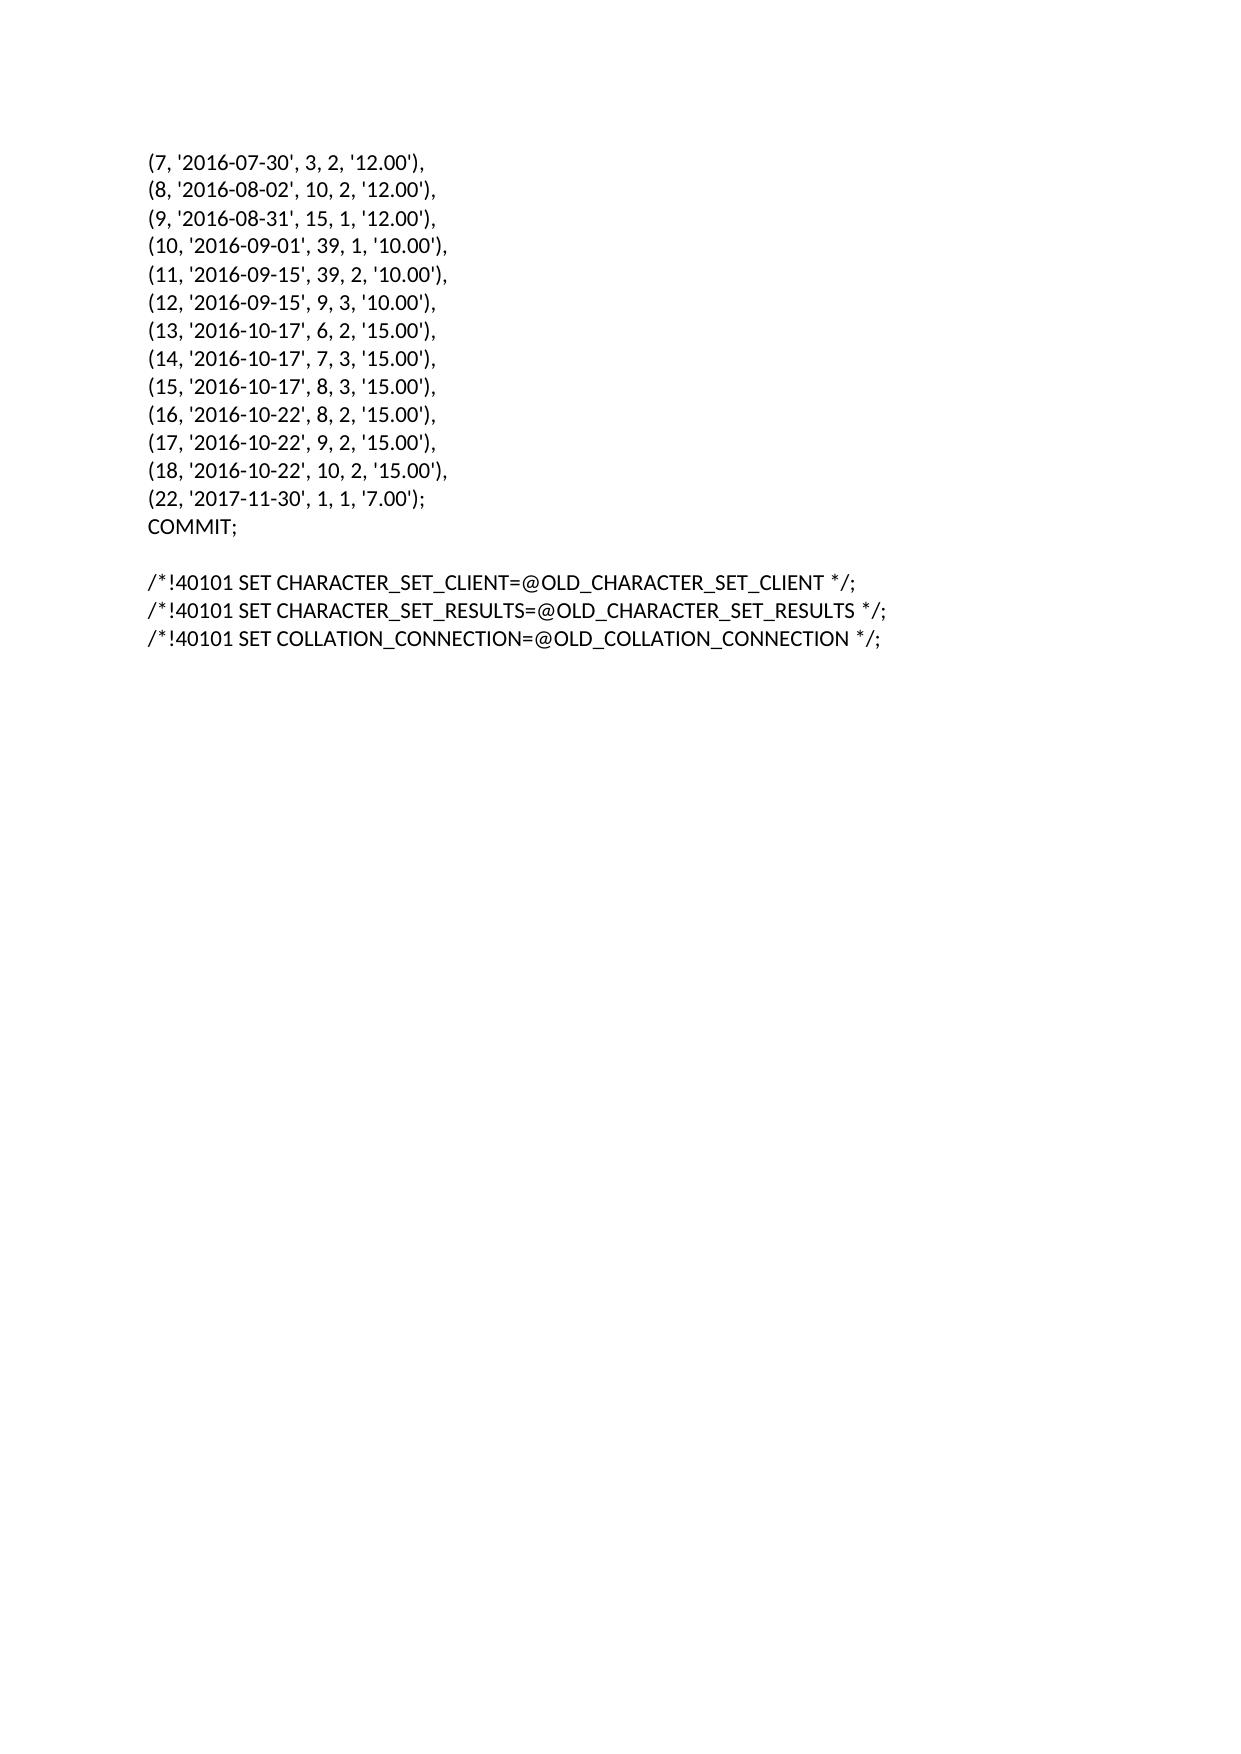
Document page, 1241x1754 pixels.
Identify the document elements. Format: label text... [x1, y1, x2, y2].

text (18, '2016-10-22', 10, 2, '15.00'), [148, 456, 1093, 484]
text (13, '2016-10-17', 6, 2, '15.00'), [148, 316, 1093, 344]
text /*!40101 SET CHARACTER_SET_RESULTS=@OLD_CHARACTER_SET_RESULTS */; [148, 596, 1093, 624]
text COMMIT; [148, 512, 1093, 540]
text /*!40101 SET CHARACTER_SET_CLIENT=@OLD_CHARACTER_SET_CLIENT */; [148, 568, 1093, 596]
text (9, '2016-08-31', 15, 1, '12.00'), [148, 204, 1093, 232]
text (8, '2016-08-02', 10, 2, '12.00'), [148, 176, 1093, 204]
text (15, '2016-10-17', 8, 3, '15.00'), [148, 372, 1093, 400]
text (17, '2016-10-22', 9, 2, '15.00'), [148, 428, 1093, 456]
text (22, '2017-11-30', 1, 1, '7.00'); [148, 484, 1093, 512]
text (7, '2016-07-30', 3, 2, '12.00'), [148, 148, 1093, 176]
text (10, '2016-09-01', 39, 1, '10.00'), [148, 232, 1093, 260]
text (16, '2016-10-22', 8, 2, '15.00'), [148, 400, 1093, 428]
text /*!40101 SET COLLATION_CONNECTION=@OLD_COLLATION_CONNECTION */; [148, 624, 1093, 652]
text (14, '2016-10-17', 7, 3, '15.00'), [148, 344, 1093, 372]
text (12, '2016-09-15', 9, 3, '10.00'), [148, 288, 1093, 316]
text (11, '2016-09-15', 39, 2, '10.00'), [148, 260, 1093, 288]
